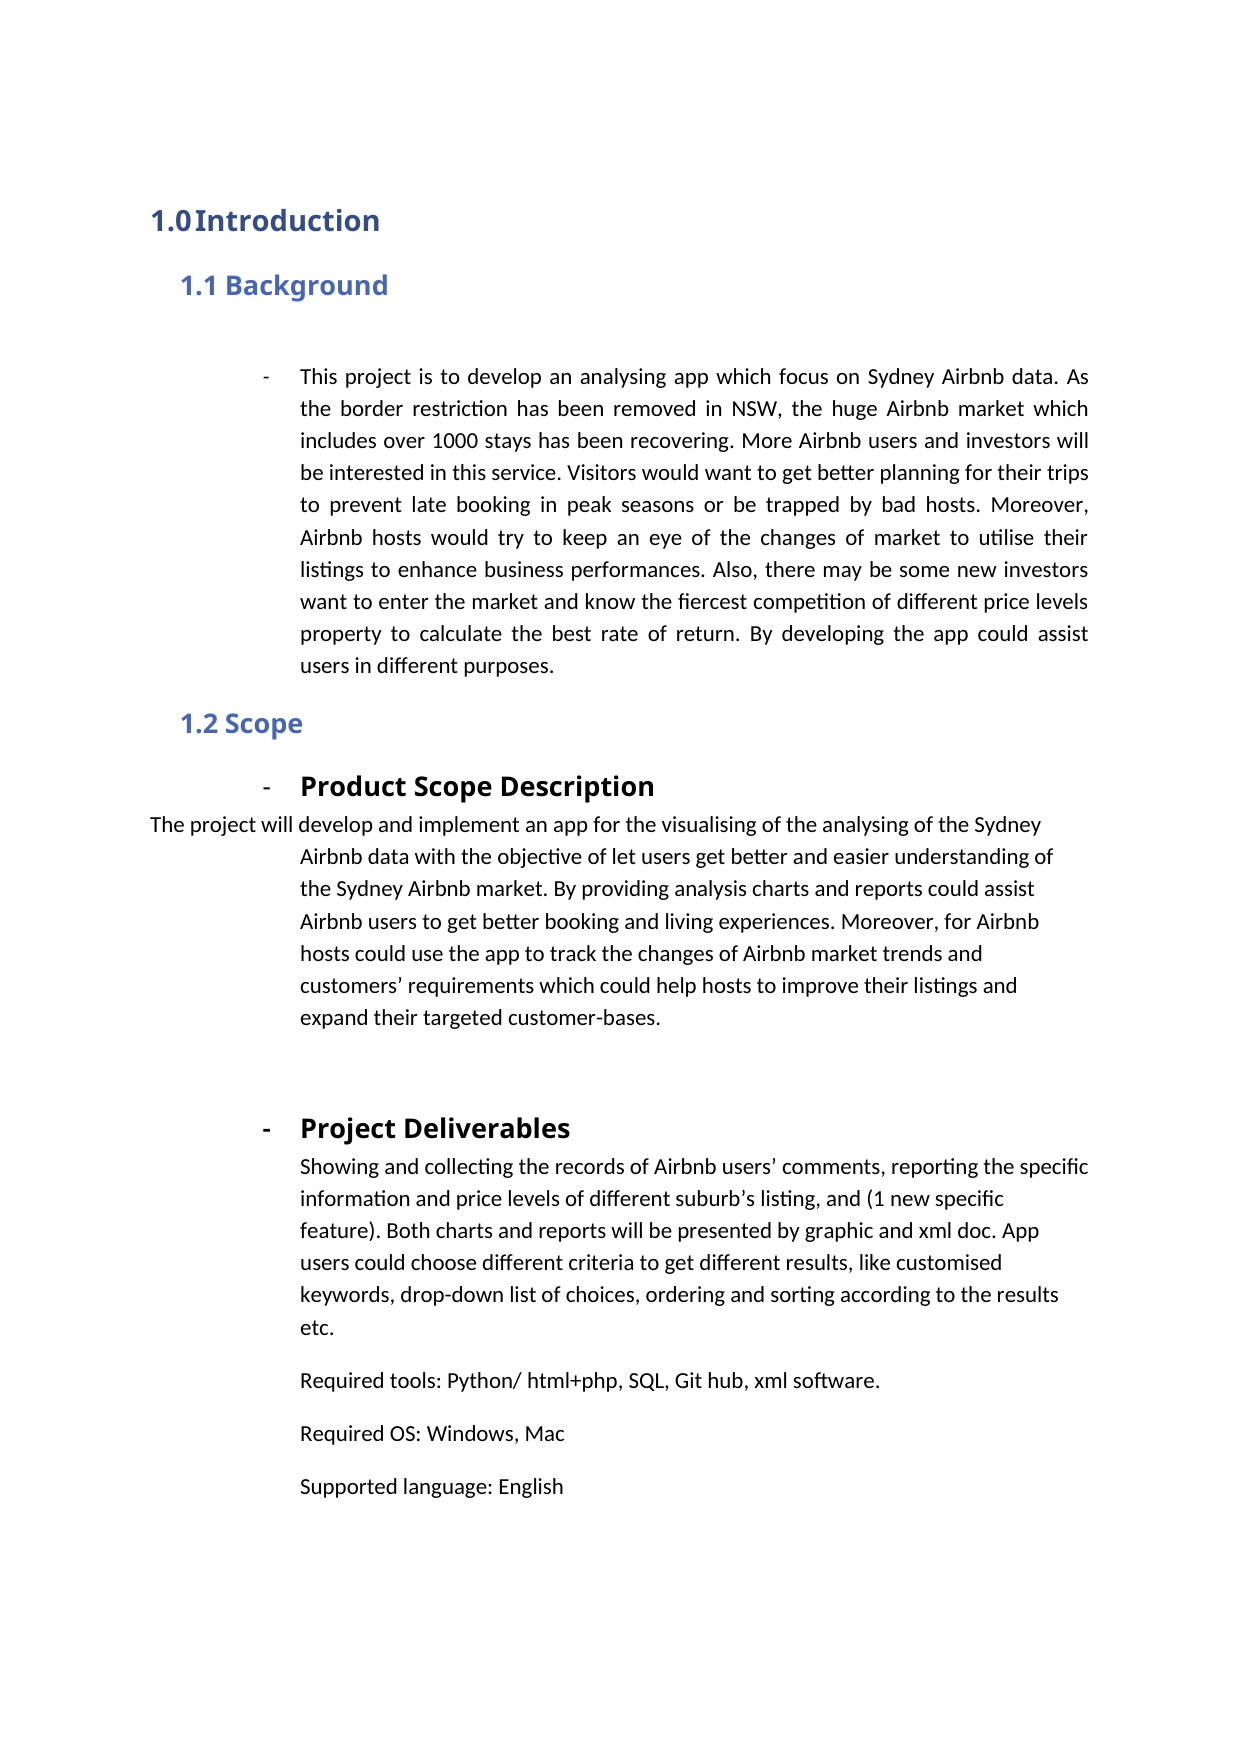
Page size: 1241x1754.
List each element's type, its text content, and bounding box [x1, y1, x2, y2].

subtitle Introduction [150, 200, 1090, 240]
text Supported language: English [300, 1472, 1090, 1500]
text The project will develop and implement an app for the visualising of the analysing of the Sydney Airbnb data with the objective of let users get better and easier understanding of the Sydney Airbnb market. By providing analysis charts and reports could assist Airbnb users to get better booking and living experiences. Moreover, for Airbnb hosts could use the app to track the changes of Airbnb market trends and customers’ requirements which could help hosts to improve their listings and expand their targeted customer-bases. [150, 810, 1090, 1031]
text Required tools: Python/ html+php, SQL, Git hub, xml software. [300, 1366, 1090, 1394]
subtitle Scope [179, 704, 1090, 741]
subtitle Background [179, 266, 1090, 303]
text Required OS: Windows, Mac [300, 1419, 1090, 1447]
subtitle Project Deliverables [262, 1109, 1090, 1146]
text Showing and collecting the records of Airbnb users’ comments, reporting the specific information and price levels of different suburb’s listing, and (1 new specific feature). Both charts and reports will be presented by graphic and xml doc. App users could choose different criteria to get different results, like customised keywords, drop-down list of choices, ordering and sorting according to the results etc. [300, 1152, 1090, 1341]
list This project is to develop an analysing app which focus on Sydney Airbnb data. As the border restriction has been removed in NSW, the huge Airbnb market which includes over 1000 stays has been recovering. More Airbnb users and investors will be interested in this service. Visitors would want to get better planning for their trips to prevent late booking in peak seasons or be trapped by bad hosts. Moreover, Airbnb hosts would try to keep an eye of the changes of market to utilise their listings to enhance business performances. Also, there may be some new investors want to enter the market and know the fiercest competition of different price levels property to calculate the best rate of return. By developing the app could assist users in different purposes. [262, 362, 1090, 679]
subtitle Product Scope Description [262, 768, 1090, 805]
